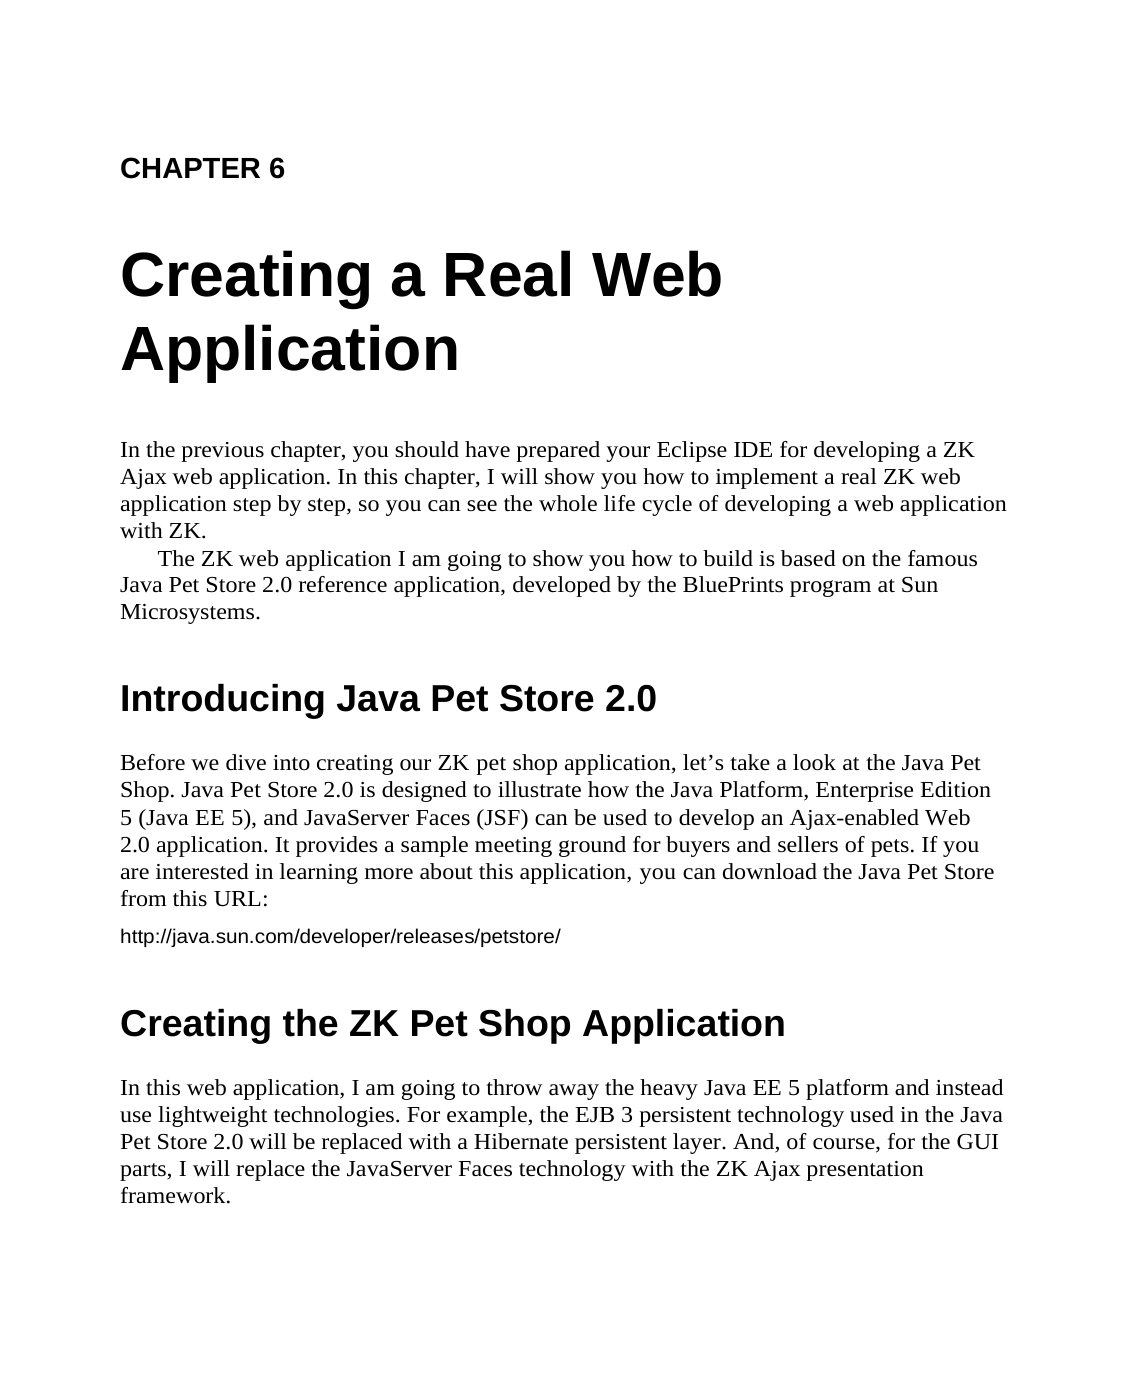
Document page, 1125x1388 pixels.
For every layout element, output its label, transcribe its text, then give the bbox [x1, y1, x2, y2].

subtitle CHAPTER 6 [120, 151, 1009, 185]
subtitle Introducing Java Pet Store 2.0 [120, 676, 1009, 719]
text Before we dive into creating our ZK pet shop application, let’s take a look at the Java Pet Shop. Java Pet Store 2.0 is designed to illustrate how the Java Platform, Enterprise Edition 5 (Java EE 5), and JavaServer Faces (JSF) can be used to develop an Ajax-enabled Web 2.0 application. It provides a sample meeting ground for buyers and sellers of pets. If you are interested in learning more about this application, you can download the Java Pet Store from this URL: [120, 749, 1002, 911]
text In this web application, I am going to throw away the heavy Java EE 5 platform and instead use lightweight technologies. For example, the EJB 3 persistent technology used in the Java Pet Store 2.0 will be replaced with a Hibernate persistent layer. And, of course, for the GUI parts, I will replace the JavaServer Faces technology with the ZK Ajax presentation framework. [120, 1074, 1009, 1209]
text In the previous chapter, you should have prepared your Eclipse IDE for developing a ZK Ajax web application. In this chapter, I will show you how to implement a real ZK web application step by step, so you can see the whole life cycle of developing a web application with ZK. [120, 436, 1010, 544]
text http://java.sun.com/developer/releases/petstore/ [120, 925, 1009, 948]
text Creating a Real Web Application [120, 237, 1009, 383]
text The ZK web application I am going to show you how to build is based on the famous Java Pet Store 2.0 reference application, developed by the BluePrints program at Sun Microsystems. [120, 545, 1009, 624]
subtitle Creating the ZK Pet Shop Application [120, 1001, 1009, 1044]
